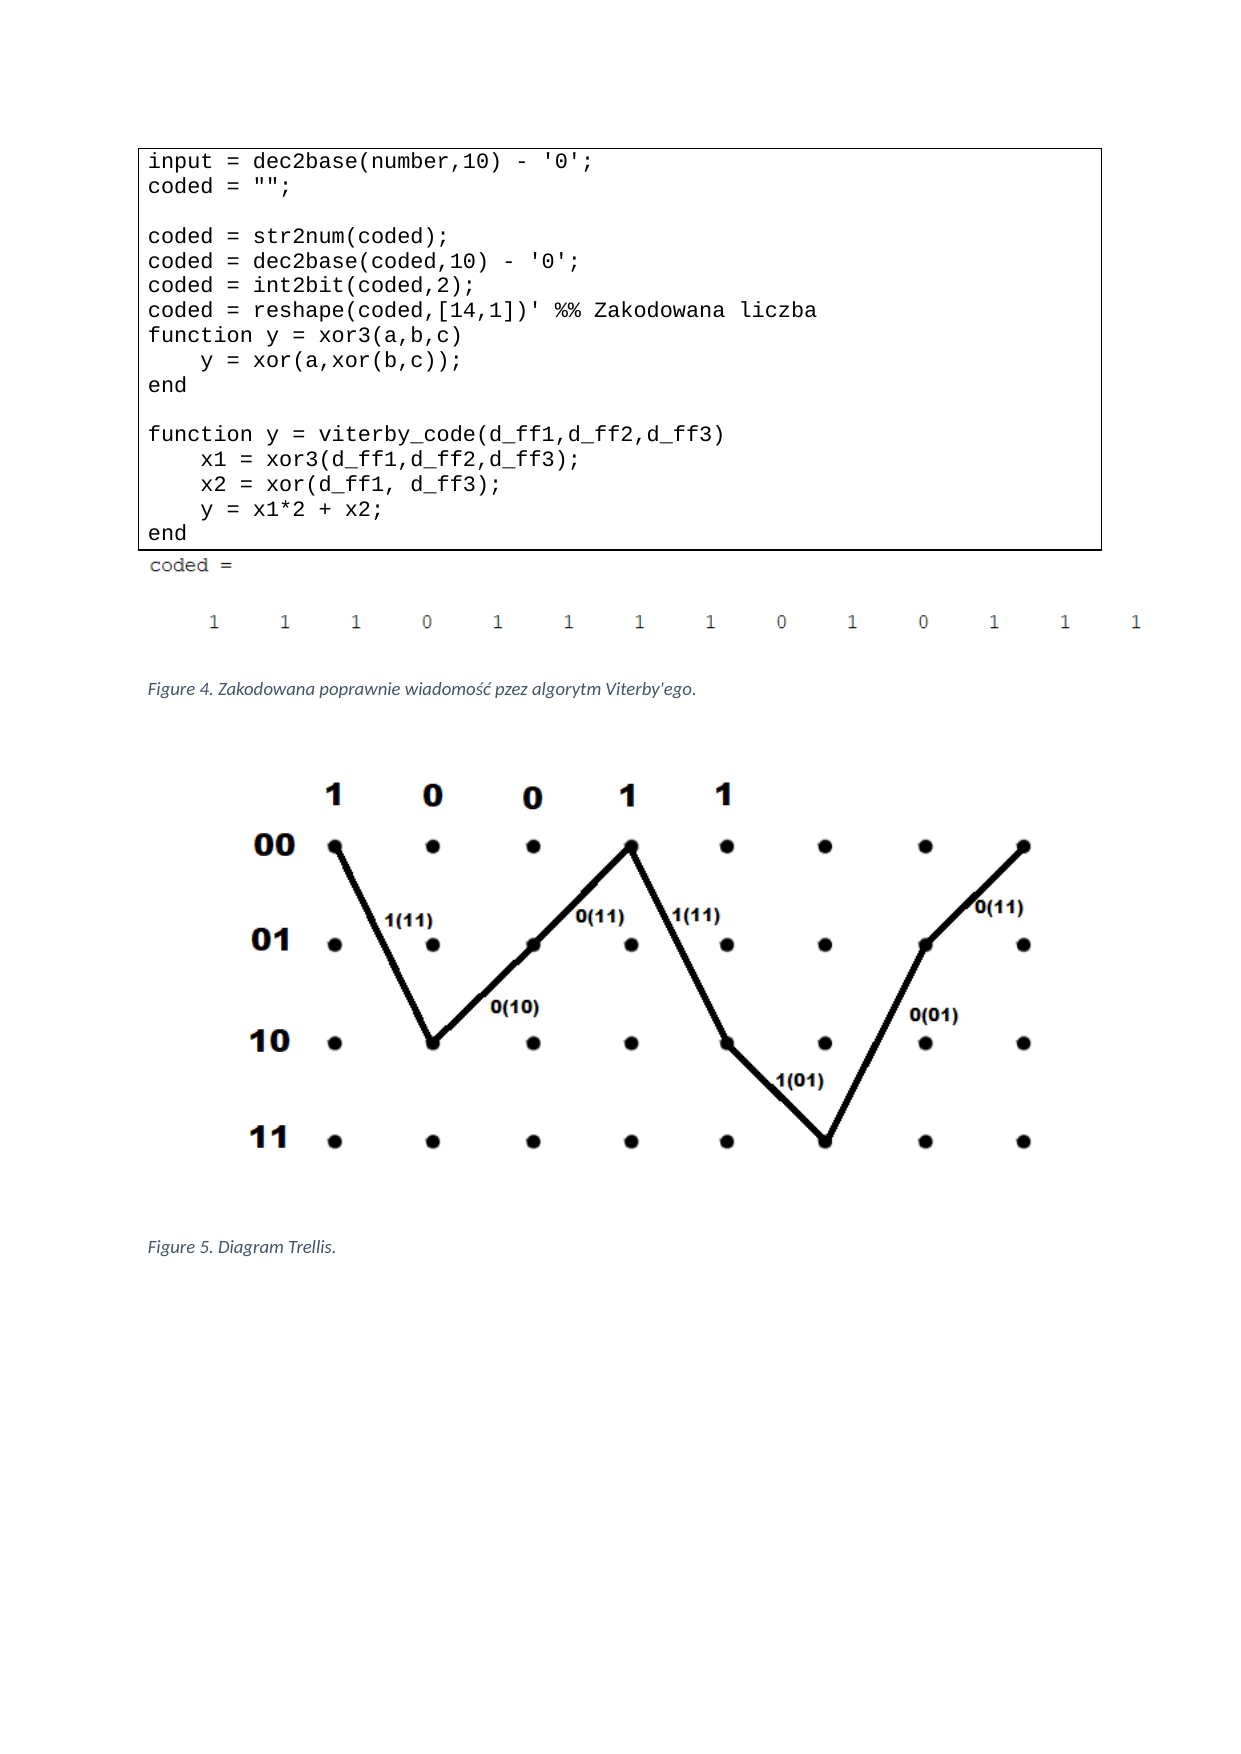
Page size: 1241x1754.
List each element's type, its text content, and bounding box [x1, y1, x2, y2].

text Figure 5. Diagram Trellis. [148, 1235, 1093, 1258]
text coded = dec2base(coded,10) - '0'; [148, 250, 1093, 275]
text input = dec2base(number,10) - '0'; [139, 149, 1101, 176]
text Figure 4. Zakodowana poprawnie wiadomość pzez algorytm Viterby'ego. [148, 677, 1093, 700]
picture [147, 550, 1193, 658]
text coded = reshape(coded,[14,1])' %% Zakodowana liczba [148, 299, 1093, 324]
text x1 = xor3(d_ff1,d_ff2,d_ff3); [148, 448, 1093, 473]
text end [148, 374, 1093, 399]
text function y = viterby_code(d_ff1,d_ff2,d_ff3) [148, 423, 1093, 448]
text x2 = xor(d_ff1, d_ff3); [148, 473, 1093, 498]
text coded = ""; [148, 176, 1093, 200]
text function y = xor3(a,b,c) [148, 324, 1093, 349]
text end [139, 519, 1101, 549]
picture [147, 720, 1093, 1216]
text y = xor(a,xor(b,c)); [148, 349, 1093, 374]
text y = x1*2 + x2; [148, 498, 1093, 519]
text coded = int2bit(coded,2); [148, 275, 1093, 299]
text coded = str2num(coded); [148, 225, 1093, 250]
